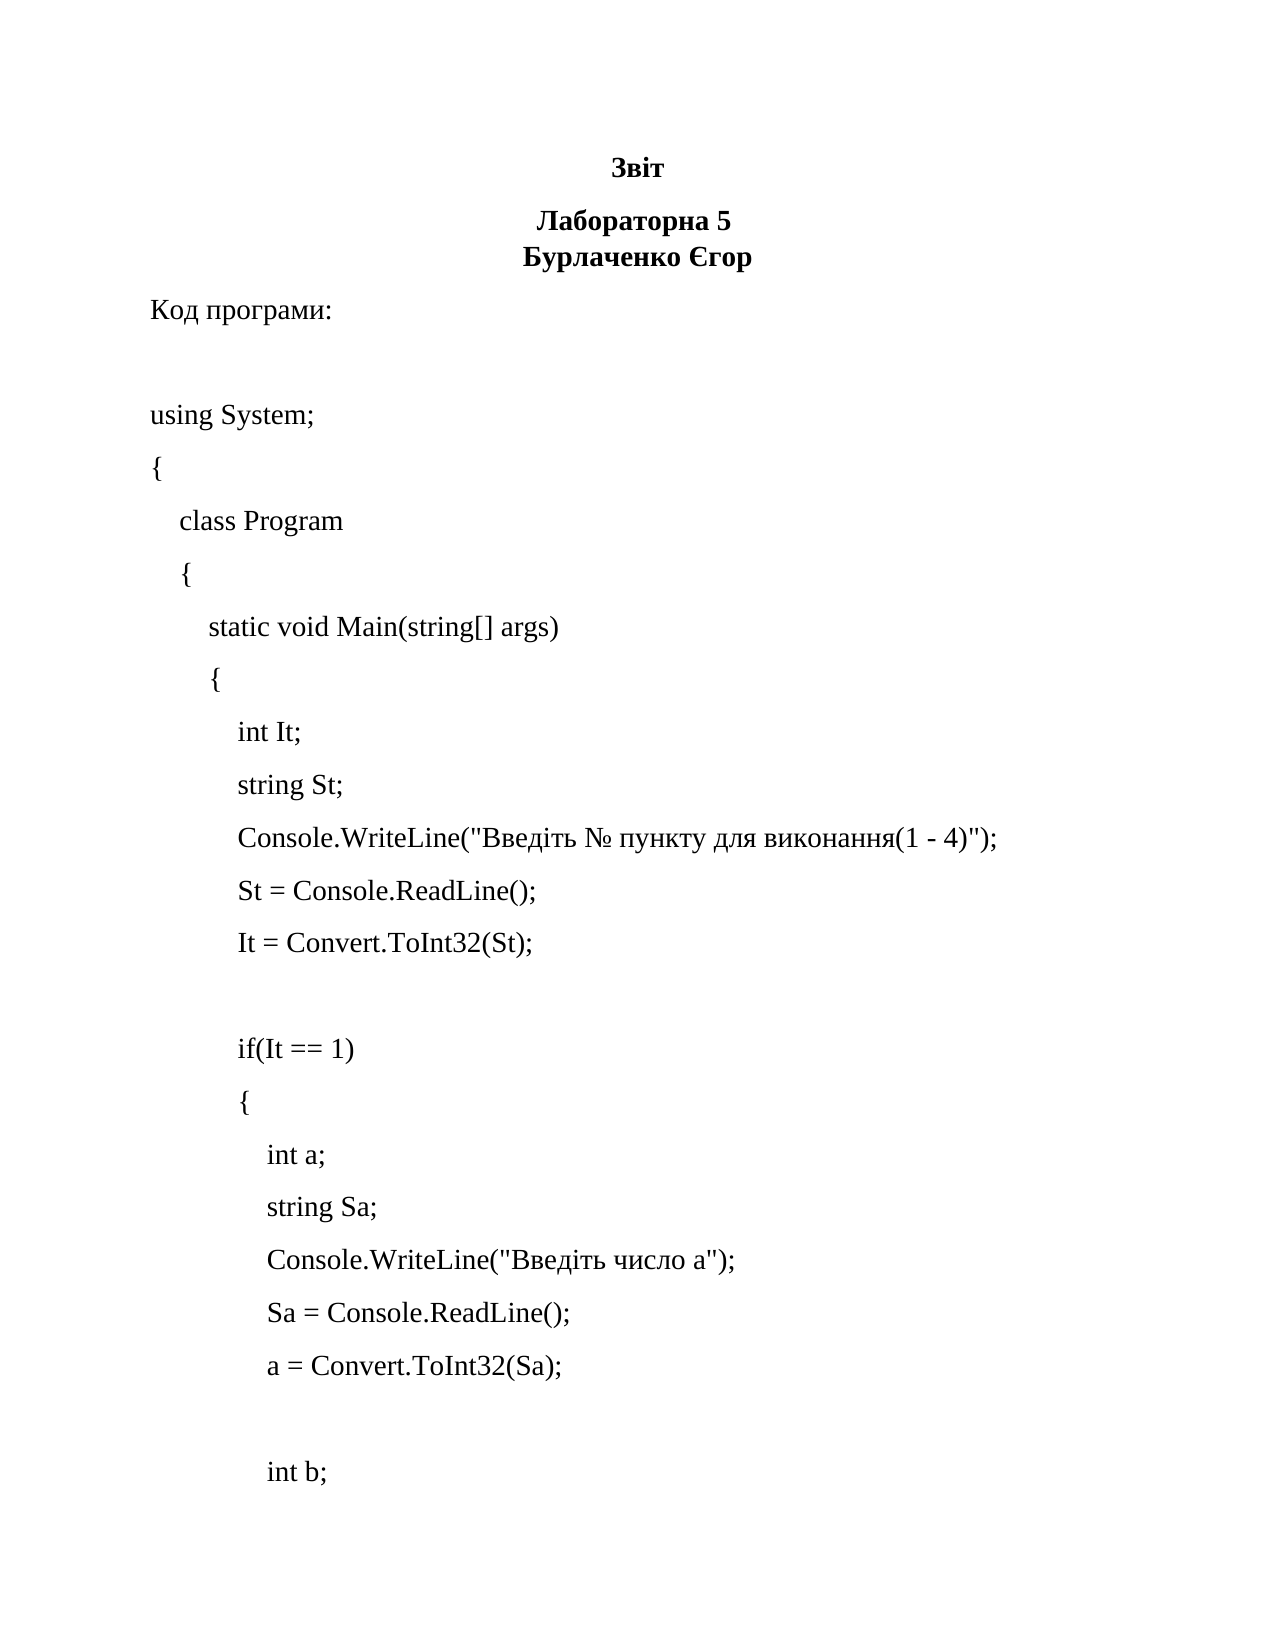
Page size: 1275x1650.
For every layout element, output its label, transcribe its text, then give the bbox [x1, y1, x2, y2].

text { [150, 450, 1125, 484]
text Код програми: [150, 292, 1125, 325]
text Console.WriteLine("Введіть число a"); [150, 1242, 1125, 1276]
text Console.WriteLine("Введіть № пункту для виконання(1 - 4)"); [150, 820, 1125, 853]
text string Sa; [150, 1189, 1125, 1223]
text { [150, 1084, 1125, 1117]
text using System; [150, 397, 1125, 431]
text Лабораторна 5 Бурлаченко Єгор [150, 203, 1125, 272]
text string St; [150, 767, 1125, 801]
text Звіт [150, 150, 1125, 183]
text static void Main(string[] args) [150, 609, 1125, 642]
text { [150, 661, 1125, 695]
text Sa = Console.ReadLine(); [150, 1295, 1125, 1329]
text if(It == 1) [150, 1031, 1125, 1065]
text int It; [150, 714, 1125, 748]
text St = Console.ReadLine(); [150, 873, 1125, 906]
text int a; [150, 1137, 1125, 1170]
text int b; [150, 1454, 1125, 1487]
text class Program [150, 503, 1125, 537]
text a = Convert.ToInt32(Sa); [150, 1348, 1125, 1382]
text It = Convert.ToInt32(St); [150, 926, 1125, 959]
text { [150, 556, 1125, 589]
